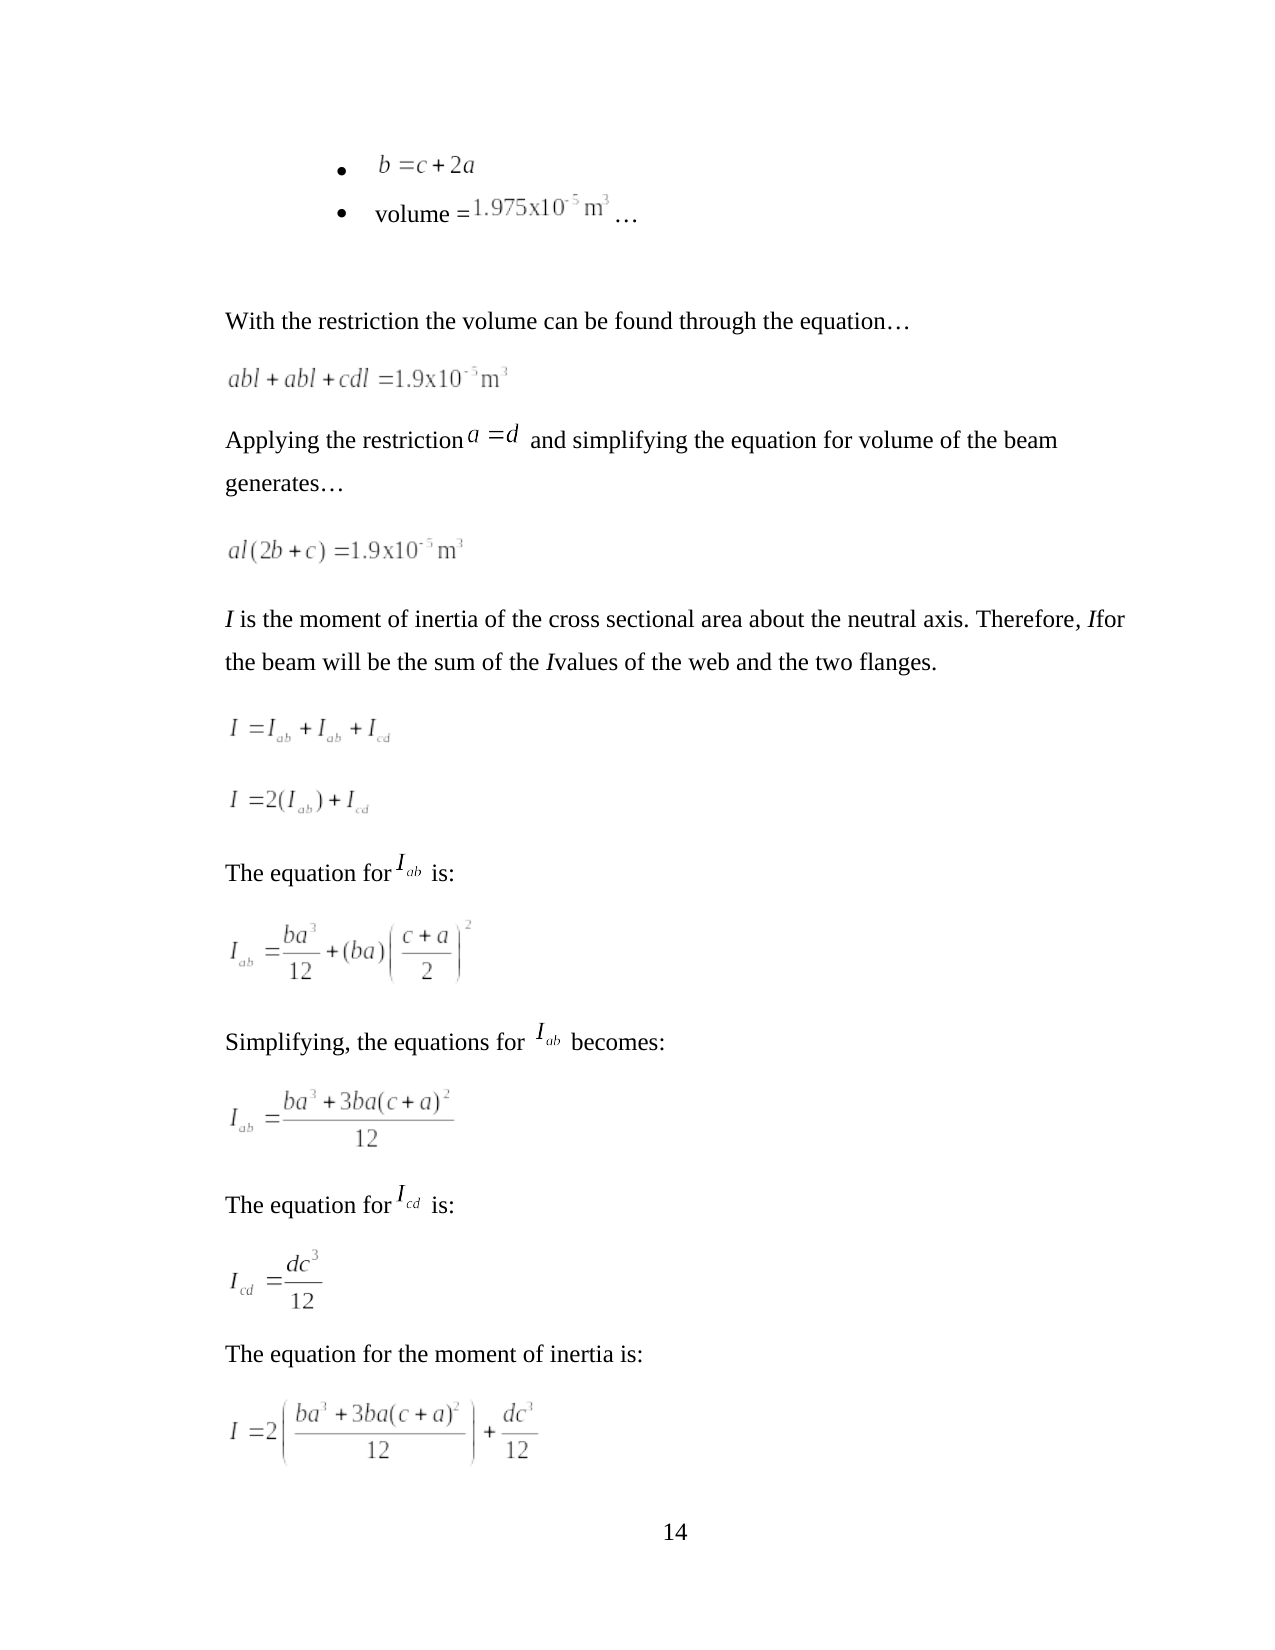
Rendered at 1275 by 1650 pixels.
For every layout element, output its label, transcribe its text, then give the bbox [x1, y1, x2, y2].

list volume =… [337, 189, 1125, 227]
text The equation for the moment of inertia is: [225, 1339, 1125, 1367]
text The equation for is: [225, 1176, 1125, 1218]
text Applying the restriction and simplifying the equation for volume of the beam generates… [225, 419, 1125, 497]
text With the restriction the volume can be found through the equation… [225, 306, 1125, 335]
text Simplifying, the equations for becomes: [225, 1014, 1125, 1056]
text I is the moment of inertia of the cross sectional area about the neutral axis. Therefore, Ifor the beam will be the sum of the Ivalues of the web and the two flanges. [225, 604, 1125, 676]
text The equation for is: [225, 845, 1125, 887]
